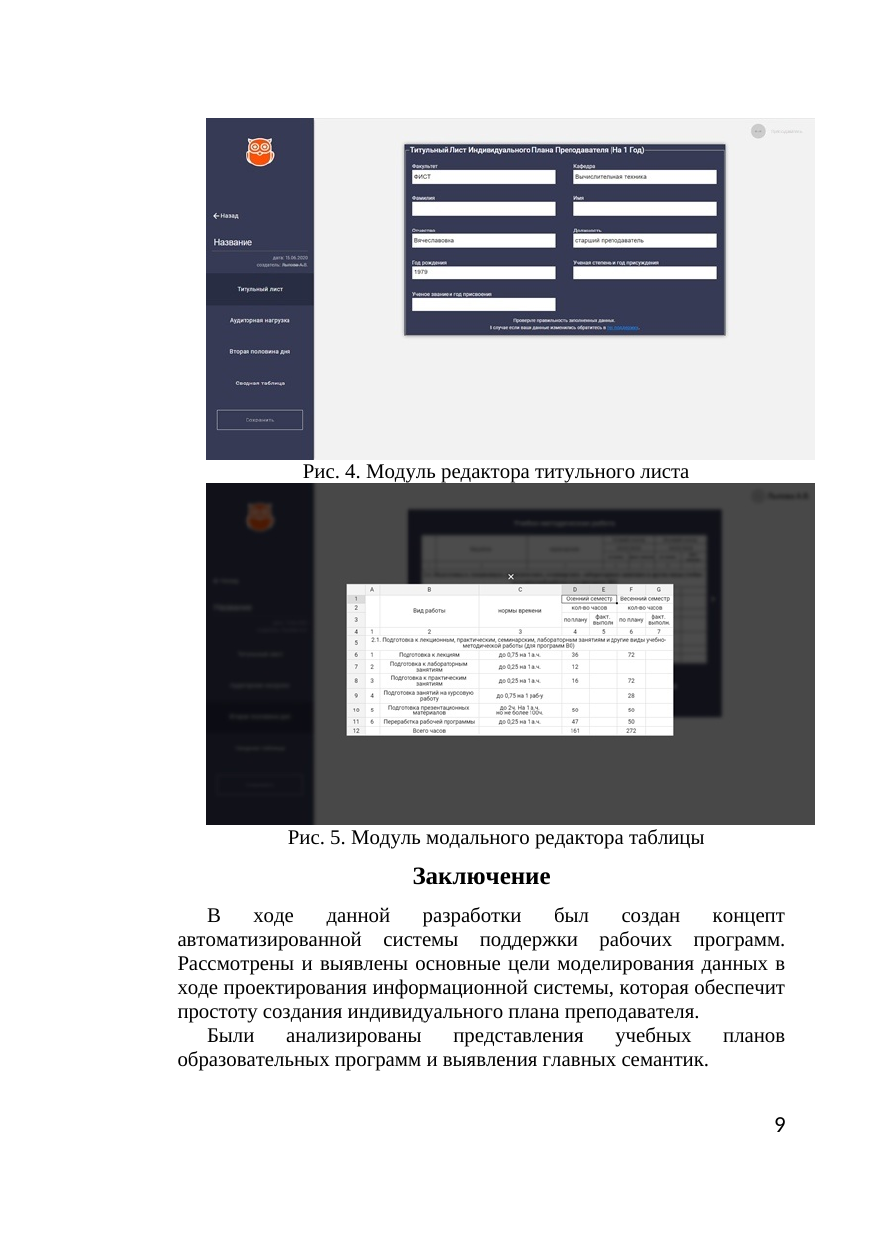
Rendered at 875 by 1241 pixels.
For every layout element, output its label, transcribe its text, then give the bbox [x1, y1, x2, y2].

text Были анализированы представления учебных планов образовательных программ и выявления главных семантик. [177, 1023, 786, 1071]
text Заключение [236, 861, 726, 890]
picture [206, 118, 815, 460]
list Рис. 4. Модуль редактора титульного листа [177, 459, 786, 483]
list Рис. 5. Модуль модального редактора таблицы [177, 825, 786, 849]
picture [206, 483, 815, 825]
text В ходе данной разработки был создан концепт автоматизированной системы поддержки рабочих программ. Рассмотрены и выявлены основные цели моделирования данных в ходе проектирования информационной системы, которая обеспечит простоту создания индивидуального плана преподавателя. [177, 903, 786, 1023]
